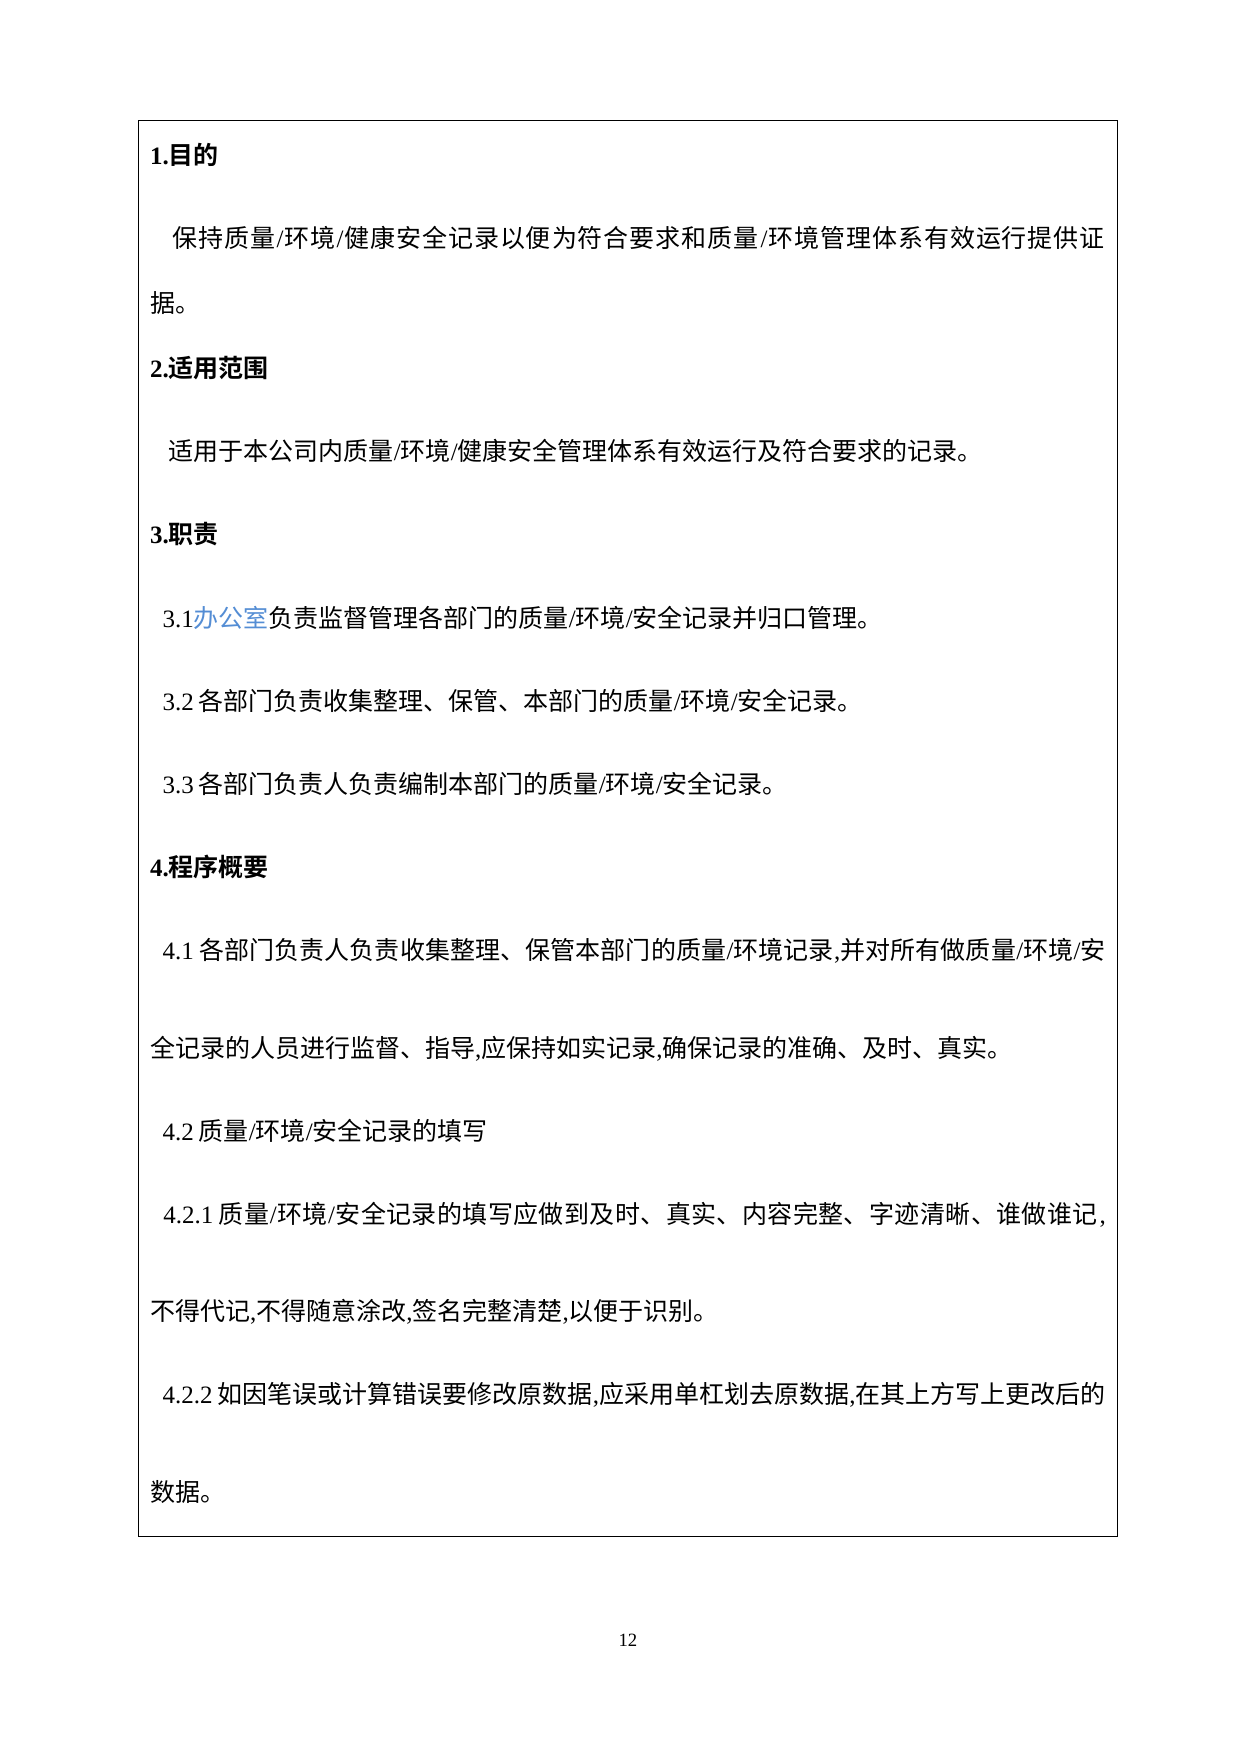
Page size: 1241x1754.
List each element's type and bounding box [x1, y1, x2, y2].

table_cell [139, 121, 1117, 1536]
